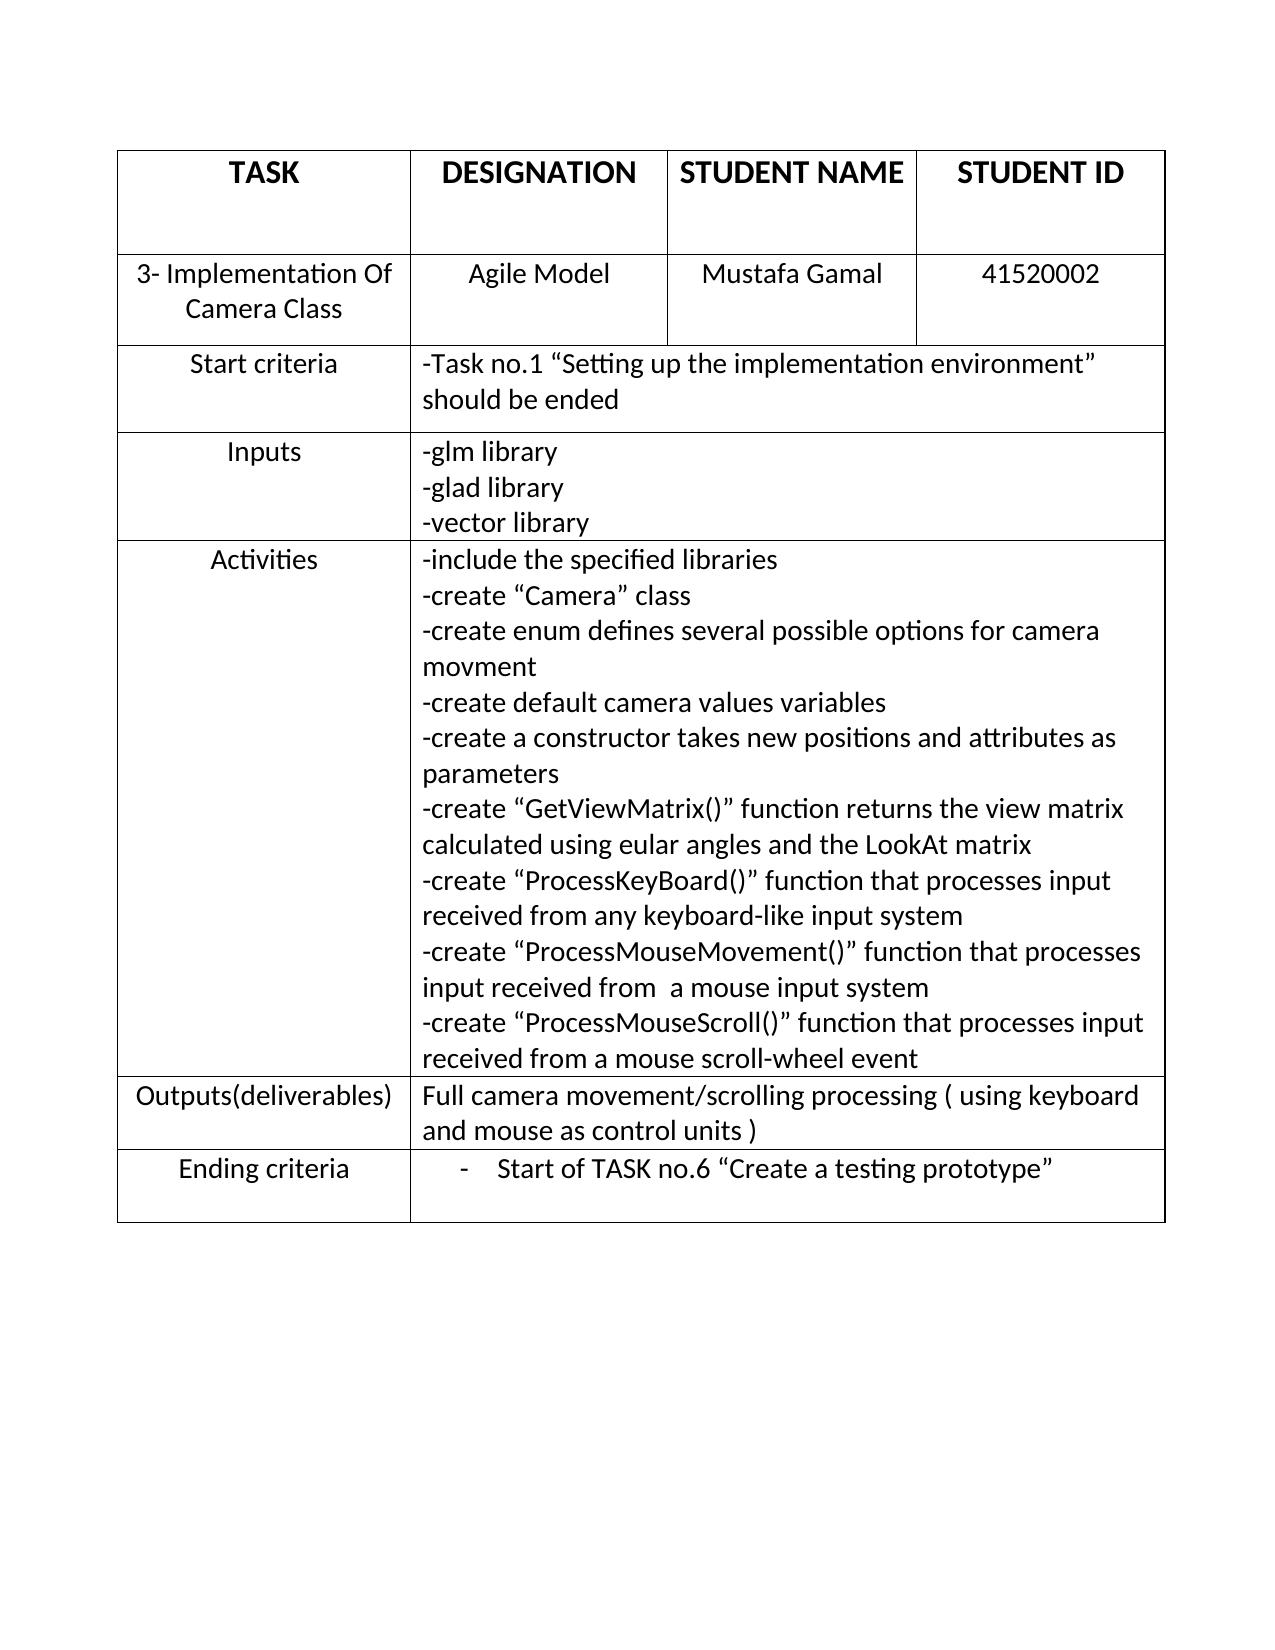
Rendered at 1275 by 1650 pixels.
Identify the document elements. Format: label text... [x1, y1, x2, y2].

table_cell Start criteria [118, 346, 410, 432]
table_cell Activities [118, 541, 410, 1076]
table_cell Start of TASK no.6 “Create a testing prototype” [411, 1150, 1164, 1222]
table_cell 3- Implementation Of Camera Class [118, 255, 410, 344]
table_header STUDENT NAME [668, 151, 916, 254]
table_cell Inputs [118, 433, 410, 540]
table_cell Mustafa Gamal [668, 255, 916, 344]
table_cell Ending criteria [118, 1150, 410, 1222]
table_cell -include the specified libraries -create “Camera” class -create enum defines several possible options for camera movment -create default camera values variables -create a constructor takes new positions and attributes as parameters -create “GetViewMatrix()” function returns the view matrix calculated using eular angles and the LookAt matrix -create “ProcessKeyBoard()” function that processes input received from any keyboard-like input system -create “ProcessMouseMovement()” function that processes input received from a mouse input system -create “ProcessMouseScroll()” function that processes input received from a mouse scroll-wheel event [411, 541, 1164, 1076]
table_header DESIGNATION [411, 151, 667, 254]
table_cell 41520002 [917, 255, 1164, 344]
table_header STUDENT ID [917, 151, 1164, 254]
table_cell -Task no.1 “Setting up the implementation environment” should be ended [411, 346, 1164, 432]
table_cell Agile Model [411, 255, 667, 344]
table_cell Full camera movement/scrolling processing ( using keyboard and mouse as control units ) [411, 1077, 1164, 1149]
table_cell Outputs(deliverables) [118, 1077, 410, 1149]
table_cell -glm library -glad library -vector library [411, 433, 1164, 540]
table_header TASK [118, 151, 410, 254]
